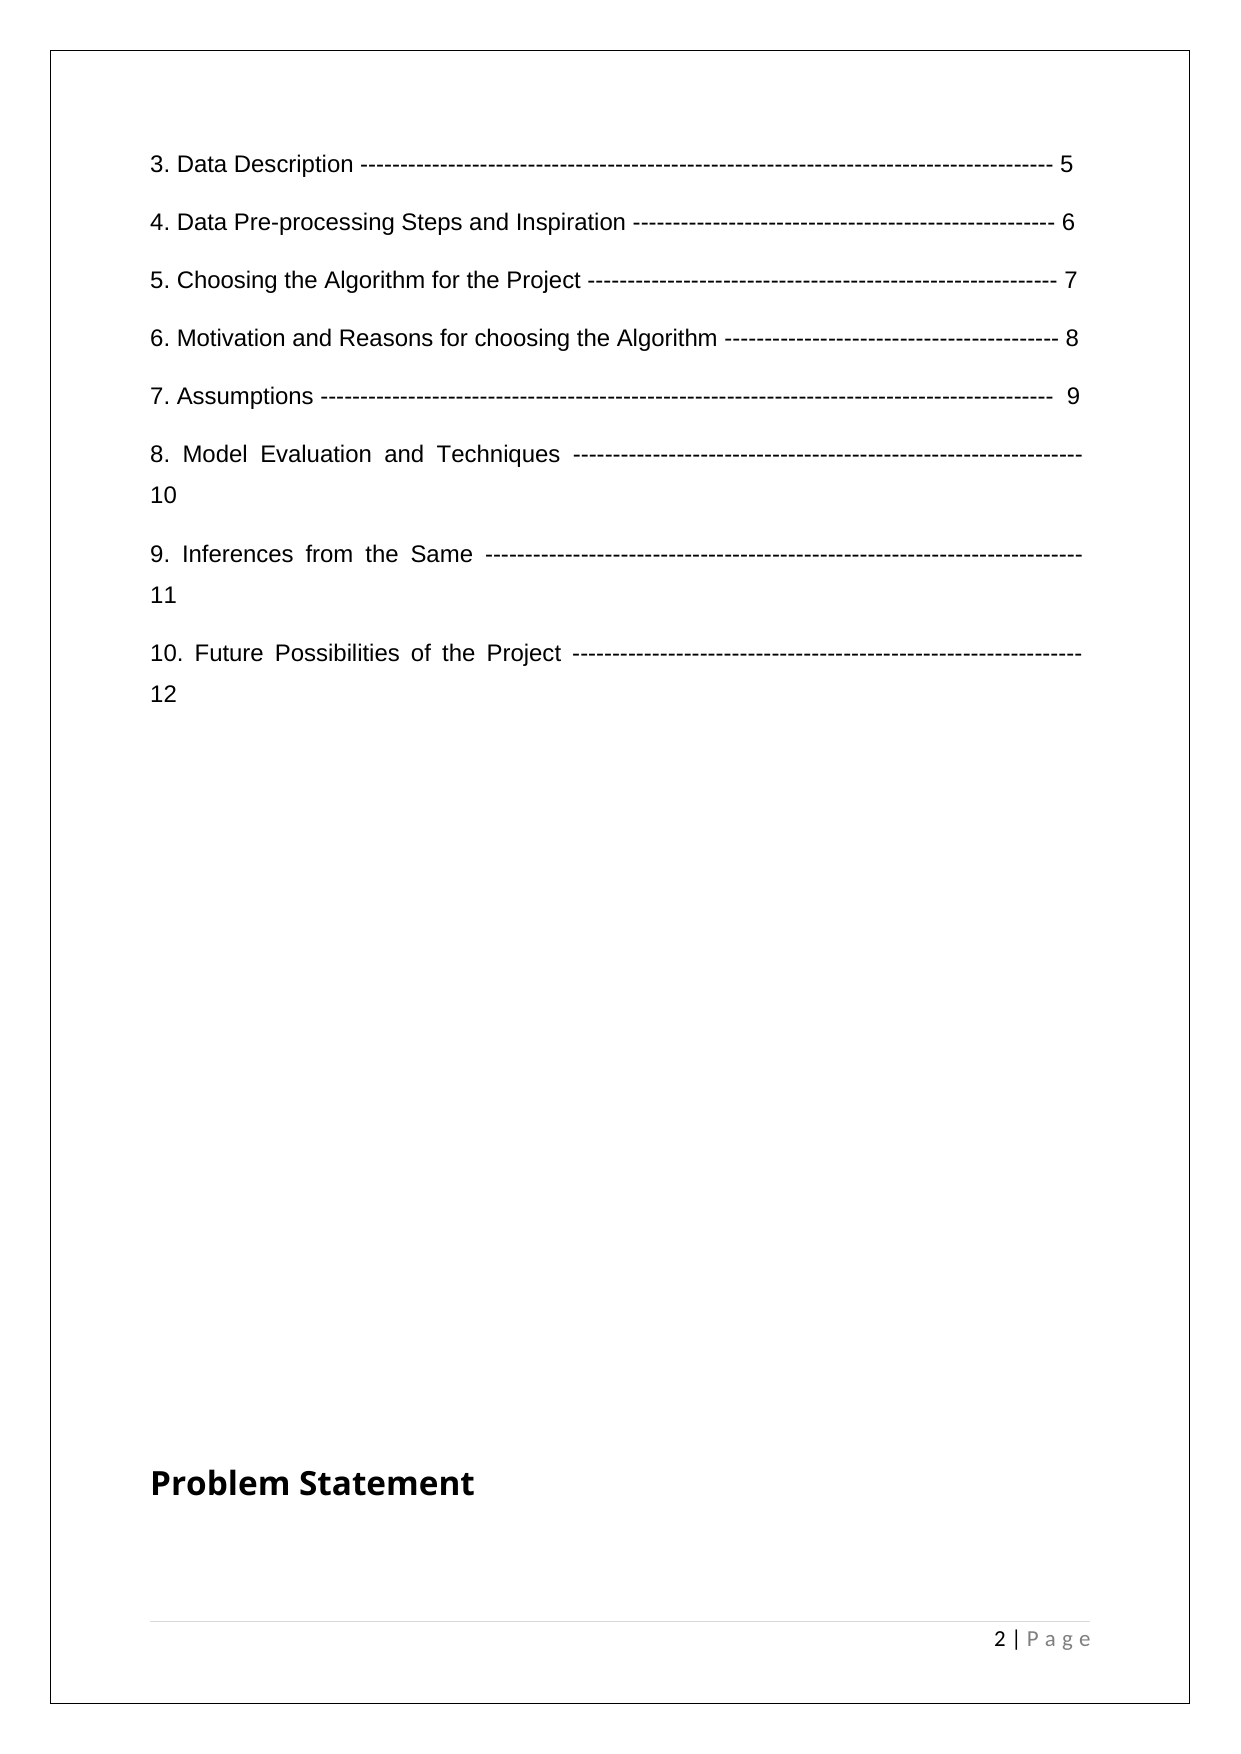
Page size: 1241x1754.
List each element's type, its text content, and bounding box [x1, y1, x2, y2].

text Problem Statement [150, 1460, 1090, 1505]
text 3. Data Description --------------------------------------------------------------------------------------- 5 [150, 150, 1084, 178]
text 5. Choosing the Algorithm for the Project ----------------------------------------------------------- 7 [150, 266, 1084, 294]
text 7. Assumptions -------------------------------------------------------------------------------------------- 9 [150, 382, 1084, 410]
text 9. Inferences from the Same --------------------------------------------------------------------------- 11 [150, 539, 1084, 608]
text 6. Motivation and Reasons for choosing the Algorithm ------------------------------------------ 8 [150, 324, 1084, 352]
text 10. Future Possibilities of the Project ---------------------------------------------------------------- 12 [150, 639, 1084, 708]
text 4. Data Pre-processing Steps and Inspiration ----------------------------------------------------- 6 [150, 208, 1084, 236]
text 8. Model Evaluation and Techniques ---------------------------------------------------------------- 10 [150, 440, 1084, 509]
